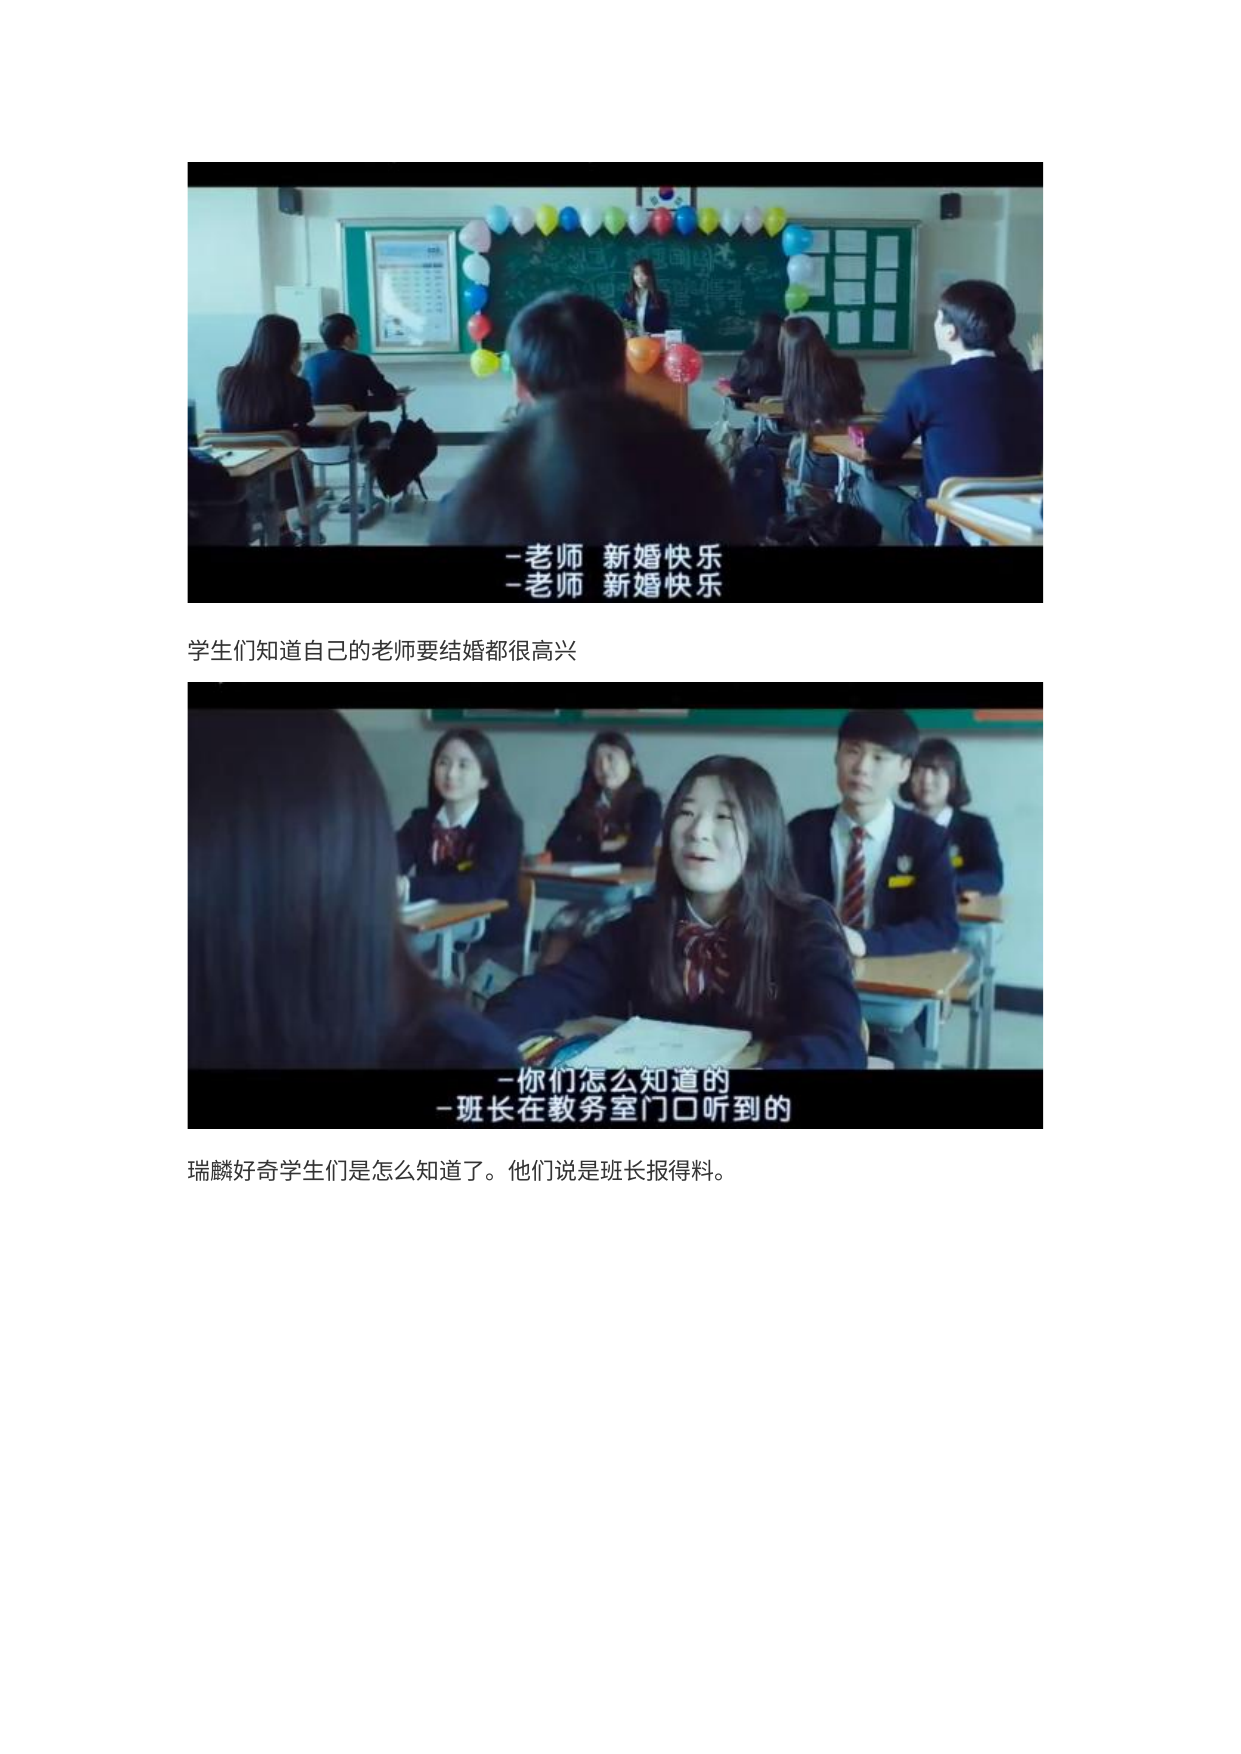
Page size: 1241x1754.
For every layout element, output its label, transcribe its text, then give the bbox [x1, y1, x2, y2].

text 学生们知道自己的老师要结婚都很高兴 [187, 617, 1053, 682]
text 瑞麟好奇学生们是怎么知道了。他们说是班长报得料。 [187, 1137, 1053, 1202]
picture [187, 162, 1044, 603]
picture [187, 682, 1044, 1129]
